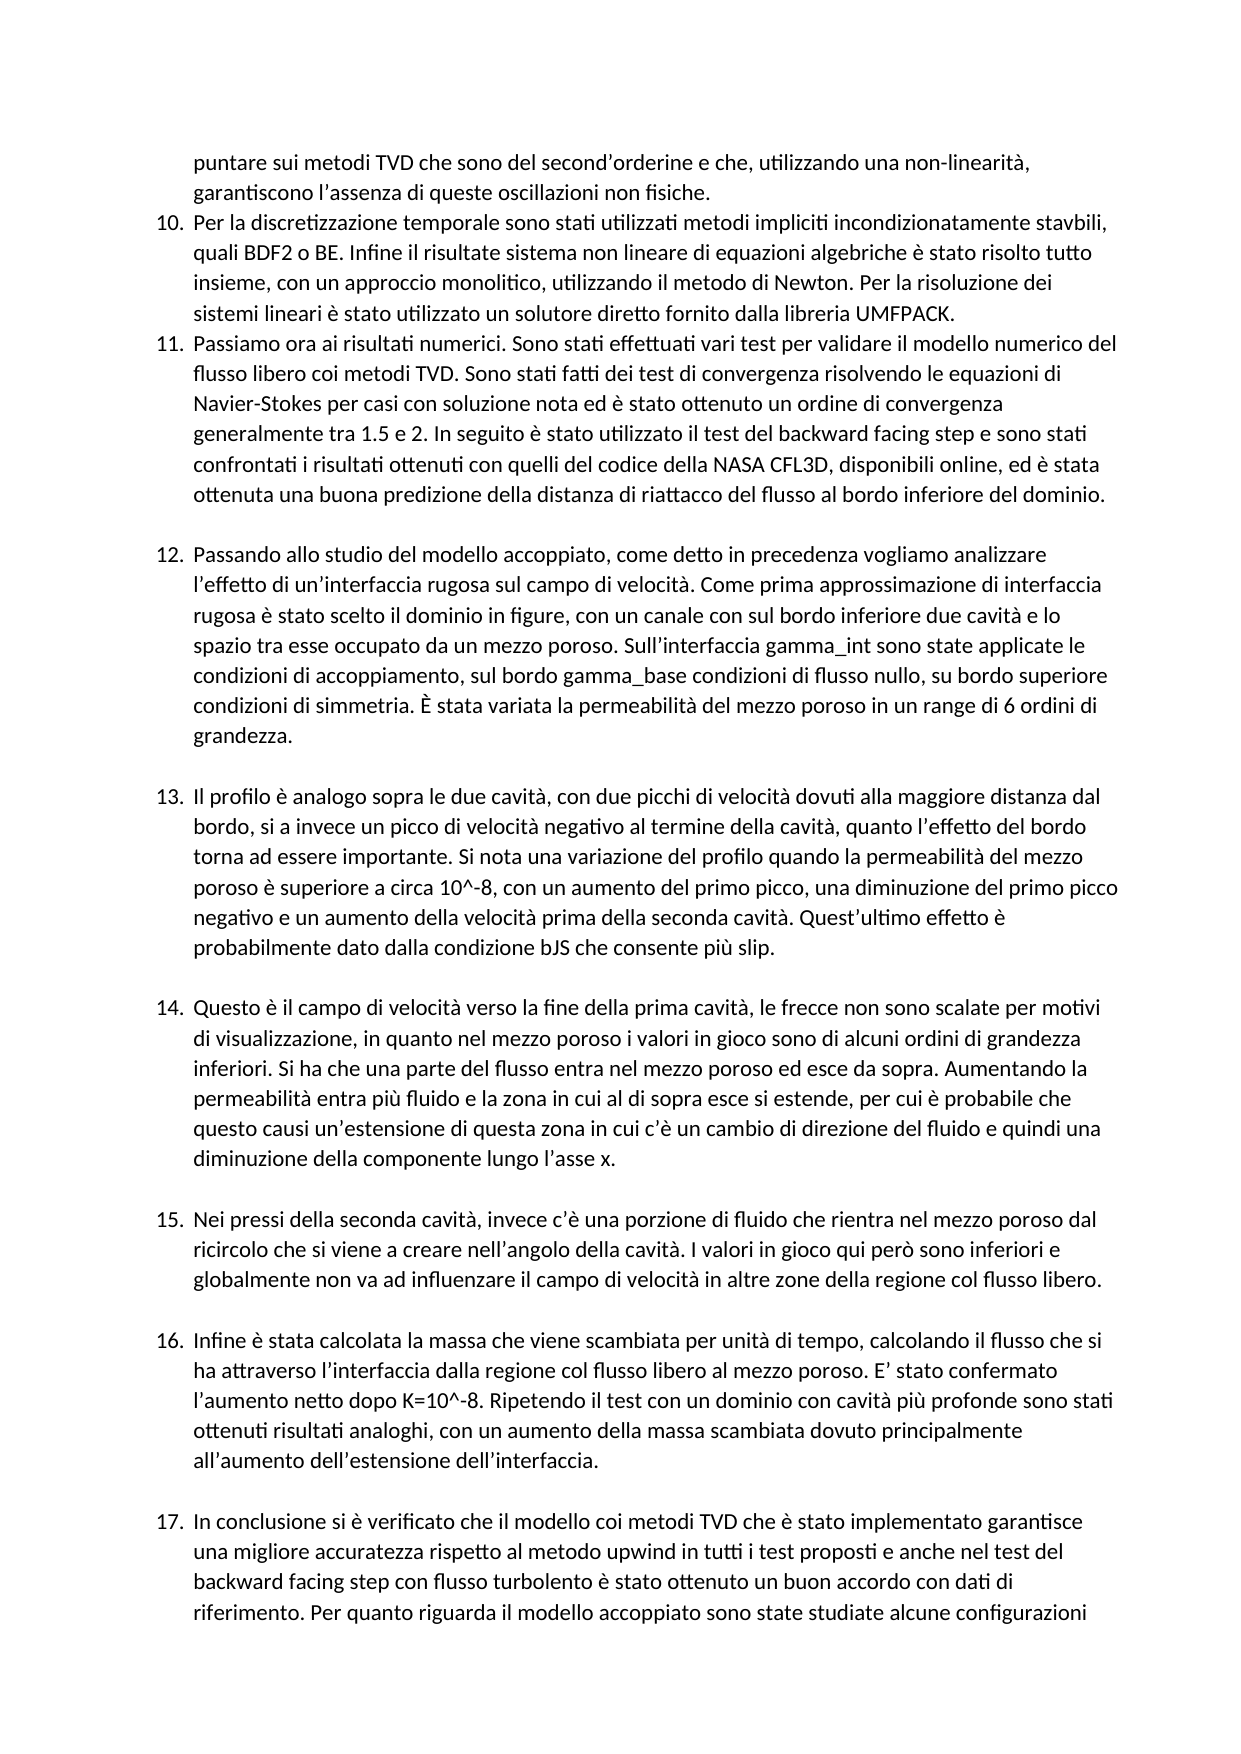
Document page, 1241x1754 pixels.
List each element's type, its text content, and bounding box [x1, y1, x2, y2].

list Passando allo studio del modello accoppiato, come detto in precedenza vogliamo analizzare l’effetto di un’interfaccia rugosa sul campo di velocità. Come prima approssimazione di interfaccia rugosa è stato scelto il dominio in figure, con un canale con sul bordo inferiore due cavità e lo spazio tra esse occupato da un mezzo poroso. Sull’interfaccia gamma_int sono state applicate le condizioni di accoppiamento, sul bordo gamma_base condizioni di flusso nullo, su bordo superiore condizioni di simmetria. È stata variata la permeabilità del mezzo poroso in un range di 6 ordini di grandezza. [156, 540, 1122, 749]
list Il profilo è analogo sopra le due cavità, con due picchi di velocità dovuti alla maggiore distanza dal bordo, si a invece un picco di velocità negativo al termine della cavità, quanto l’effetto del bordo torna ad essere importante. Si nota una variazione del profilo quando la permeabilità del mezzo poroso è superiore a circa 10^-8, con un aumento del primo picco, una diminuzione del primo picco negativo e un aumento della velocità prima della seconda cavità. Quest’ultimo effetto è probabilmente dato dalla condizione bJS che consente più slip. [156, 782, 1122, 961]
list Nei pressi della seconda cavità, invece c’è una porzione di fluido che rientra nel mezzo poroso dal ricircolo che si viene a creare nell’angolo della cavità. I valori in gioco qui però sono inferiori e globalmente non va ad influenzare il campo di velocità in altre zone della regione col flusso libero. [156, 1205, 1122, 1293]
list Passiamo ora ai risultati numerici. Sono stati effettuati vari test per validare il modello numerico del flusso libero coi metodi TVD. Sono stati fatti dei test di convergenza risolvendo le equazioni di Navier-Stokes per casi con soluzione nota ed è stato ottenuto un ordine di convergenza generalmente tra 1.5 e 2. In seguito è stato utilizzato il test del backward facing step e sono stati confrontati i risultati ottenuti con quelli del codice della NASA CFL3D, disponibili online, ed è stata ottenuta una buona predizione della distanza di riattacco del flusso al bordo inferiore del dominio. [156, 329, 1122, 508]
list Per la discretizzazione temporale sono stati utilizzati metodi impliciti incondizionatamente stavbili, quali BDF2 o BE. Infine il risultate sistema non lineare di equazioni algebriche è stato risolto tutto insieme, con un approccio monolitico, utilizzando il metodo di Newton. Per la risoluzione dei sistemi lineari è stato utilizzato un solutore diretto fornito dalla libreria UMFPACK. [156, 208, 1122, 327]
list Questo è il campo di velocità verso la fine della prima cavità, le frecce non sono scalate per motivi di visualizzazione, in quanto nel mezzo poroso i valori in gioco sono di alcuni ordini di grandezza inferiori. Si ha che una parte del flusso entra nel mezzo poroso ed esce da sopra. Aumentando la permeabilità entra più fluido e la zona in cui al di sopra esce si estende, per cui è probabile che questo causi un’estensione di questa zona in cui c’è un cambio di direzione del fluido e quindi una diminuzione della componente lungo l’asse x. [156, 993, 1122, 1172]
